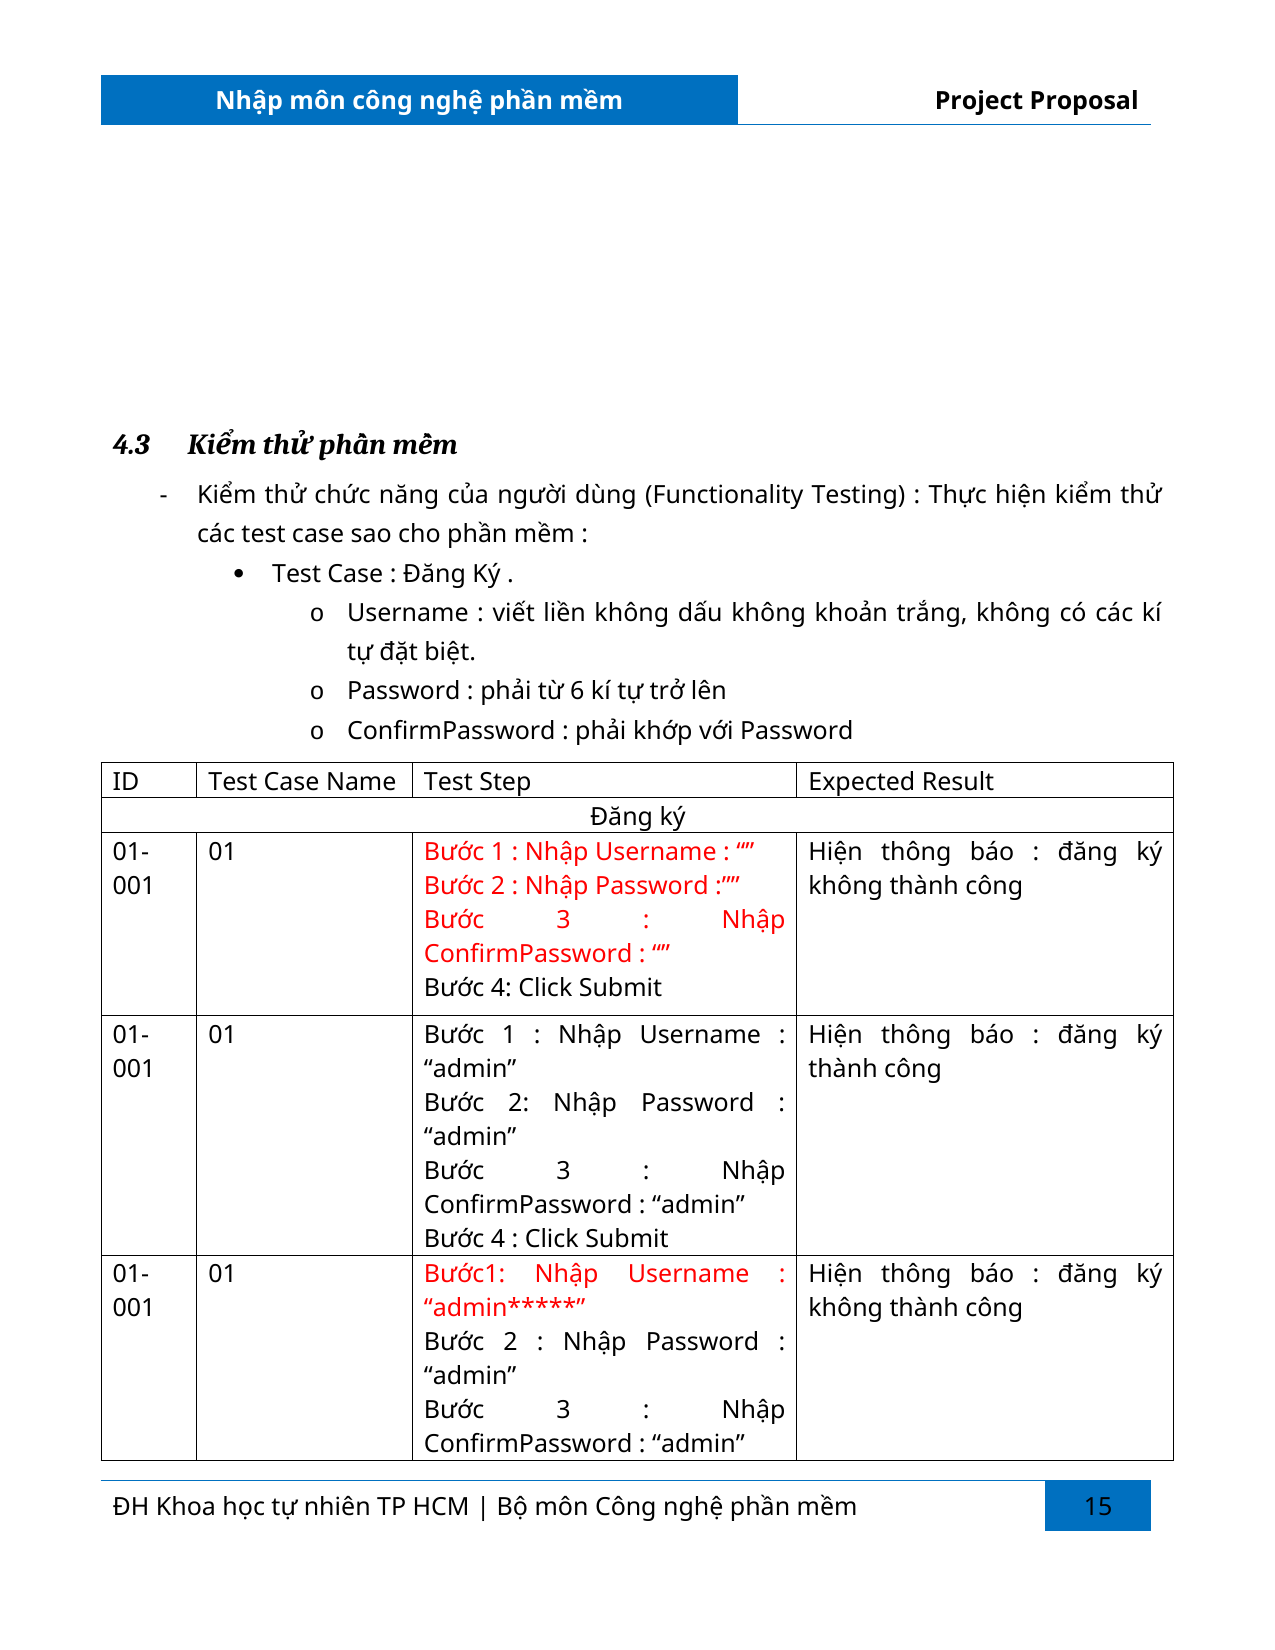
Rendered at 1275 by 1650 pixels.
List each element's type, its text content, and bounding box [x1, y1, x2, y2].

list Kiểm thử chức năng của người dùng (Functionality Testing) : Thực hiện kiểm thử các test case sao cho phần mềm : [159, 477, 1162, 550]
table_header ID [102, 763, 196, 797]
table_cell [797, 1256, 1173, 1460]
table_header Test Case Name [197, 763, 412, 797]
table_cell 01-001 [102, 833, 196, 1015]
table_header Expected Result [797, 763, 1173, 797]
subtitle Kiểm thử phần mềm [112, 428, 1162, 461]
list Username : viết liền không dấu không khoản trắng, không có các kí tự đặt biệt. [309, 594, 1162, 668]
table_cell Bước 1 : Nhập Username : “admin” Bước 2: Nhập Password : “admin” Bước 3 : Nhập ConfirmPassword : “admin” Bước 4 : Click Submit [413, 1016, 796, 1255]
table_cell 01 [197, 1016, 412, 1255]
table_header Test Step [413, 763, 796, 797]
table_cell Hiện thông báo : đăng ký thành công [797, 1016, 1173, 1255]
list Password : phải từ 6 kí tự trở lên [309, 673, 1162, 707]
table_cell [413, 1256, 796, 1460]
table_cell Hiện thông báo : đăng ký không thành công [797, 833, 1173, 1015]
table_cell Bước 1 : Nhập Username : “” Bước 2 : Nhập Password :”” Bước 3 : Nhập ConfirmPassword : “” Bước 4: Click Submit [413, 833, 796, 1015]
list Test Case : Đăng Ký . [234, 555, 1162, 589]
table_cell 01 [197, 833, 412, 1015]
table_cell 01 [197, 1256, 412, 1460]
table_cell Đăng ký [102, 798, 1173, 832]
table_cell 01-001 [102, 1256, 196, 1460]
table_cell 01-001 [102, 1016, 196, 1255]
list ConfirmPassword : phải khớp với Password [309, 712, 1162, 747]
